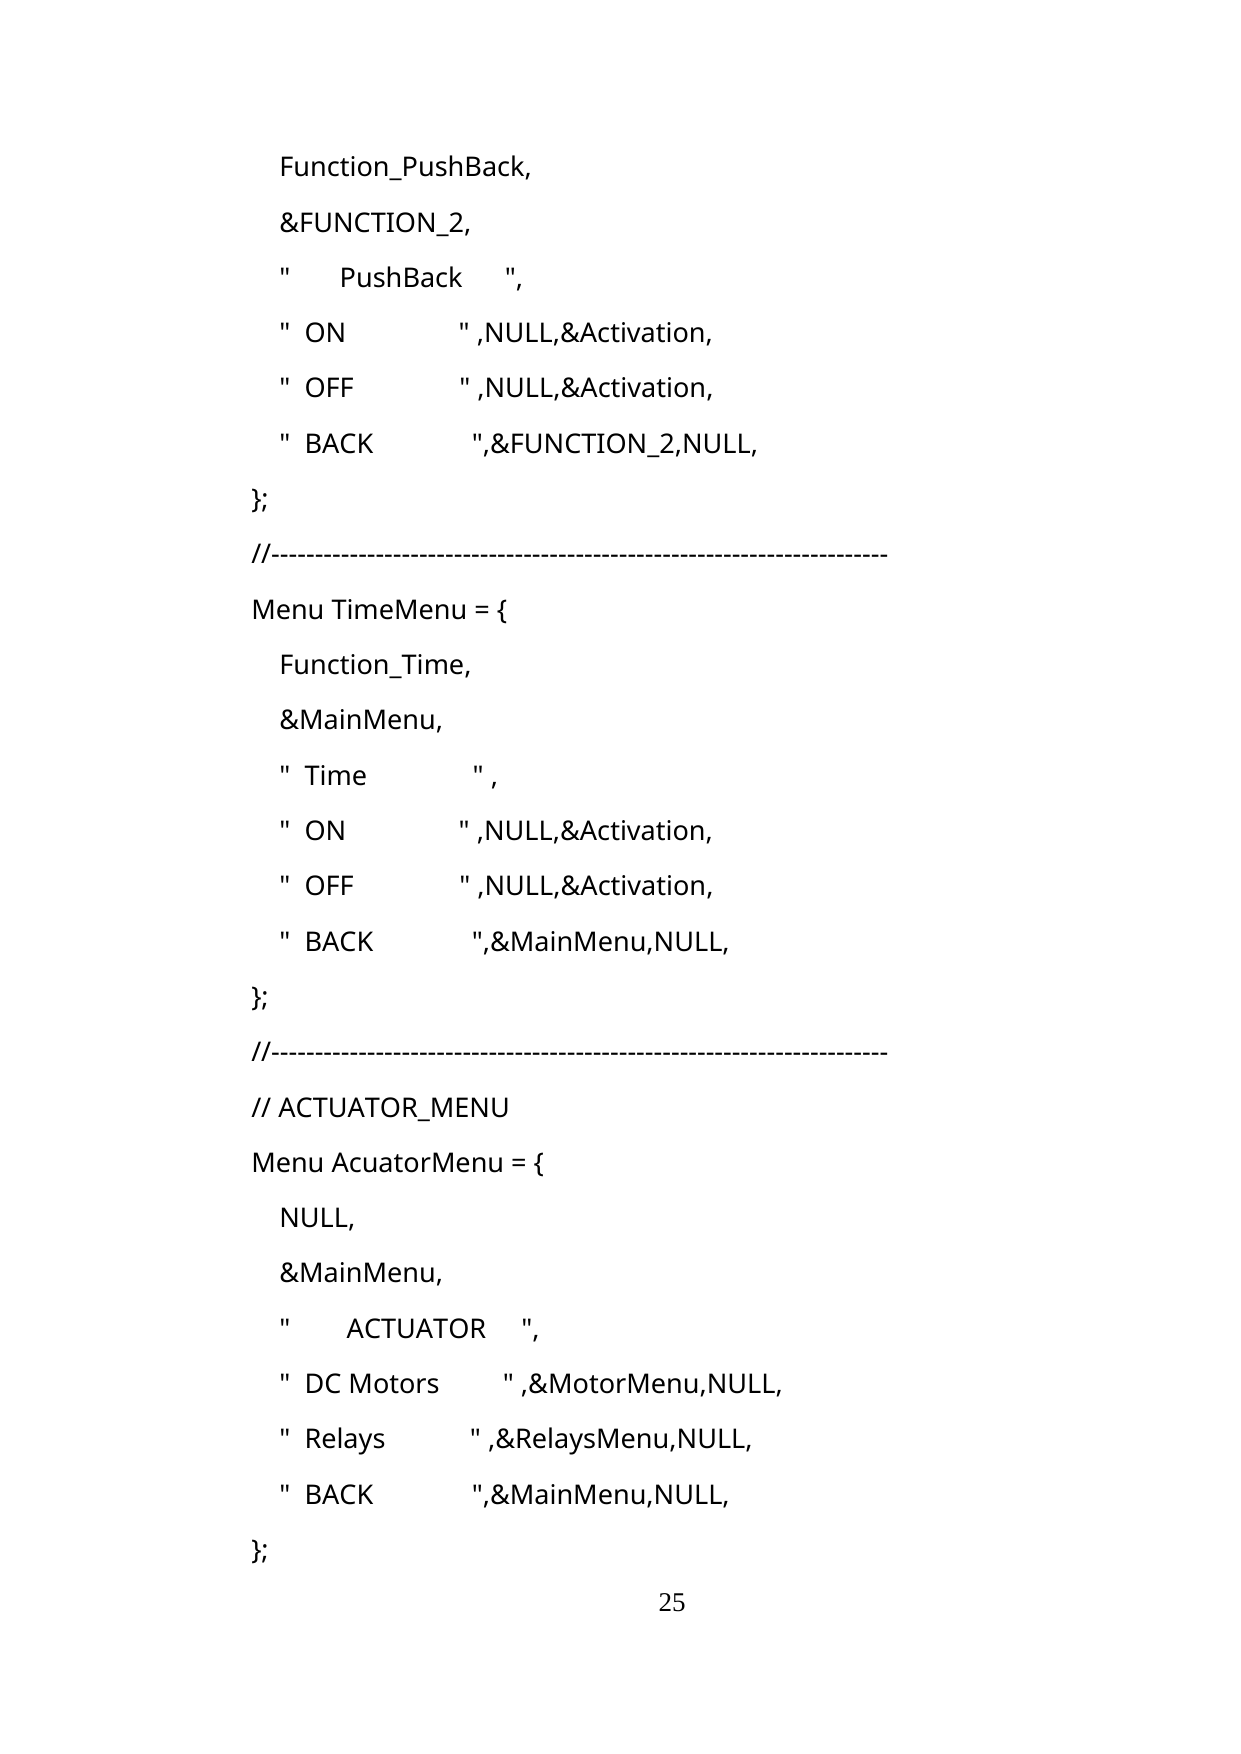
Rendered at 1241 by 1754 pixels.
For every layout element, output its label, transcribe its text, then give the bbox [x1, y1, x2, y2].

text " Relays " ,&RelaysMenu,NULL, [207, 1420, 1092, 1457]
text NULL, [207, 1199, 1092, 1236]
text Menu AcuatorMenu = { [207, 1143, 1092, 1180]
text Function_PushBack, [207, 148, 1092, 184]
text &MainMenu, [207, 1254, 1092, 1291]
text " BACK ",&MainMenu,NULL, [207, 922, 1092, 959]
text " OFF " ,NULL,&Activation, [207, 369, 1092, 406]
text &MainMenu, [207, 701, 1092, 738]
text //----------------------------------------------------------------------- [207, 535, 1092, 572]
text Function_Time, [207, 646, 1092, 682]
text " ON " ,NULL,&Activation, [207, 314, 1092, 351]
text }; [207, 1531, 1092, 1567]
text " Time " , [207, 756, 1092, 793]
text Menu TimeMenu = { [207, 590, 1092, 627]
text }; [207, 479, 1092, 516]
text }; [207, 977, 1092, 1014]
text &FUNCTION_2, [207, 203, 1092, 240]
text " ACTUATOR ", [207, 1309, 1092, 1346]
text // ACTUATOR_MENU [207, 1088, 1092, 1125]
text " BACK ",&MainMenu,NULL, [207, 1475, 1092, 1512]
text " BACK ",&FUNCTION_2,NULL, [207, 424, 1092, 461]
text //----------------------------------------------------------------------- [207, 1033, 1092, 1069]
text " PushBack ", [207, 258, 1092, 295]
text " ON " ,NULL,&Activation, [207, 811, 1092, 848]
text " DC Motors " ,&MotorMenu,NULL, [207, 1364, 1092, 1401]
text " OFF " ,NULL,&Activation, [207, 867, 1092, 904]
